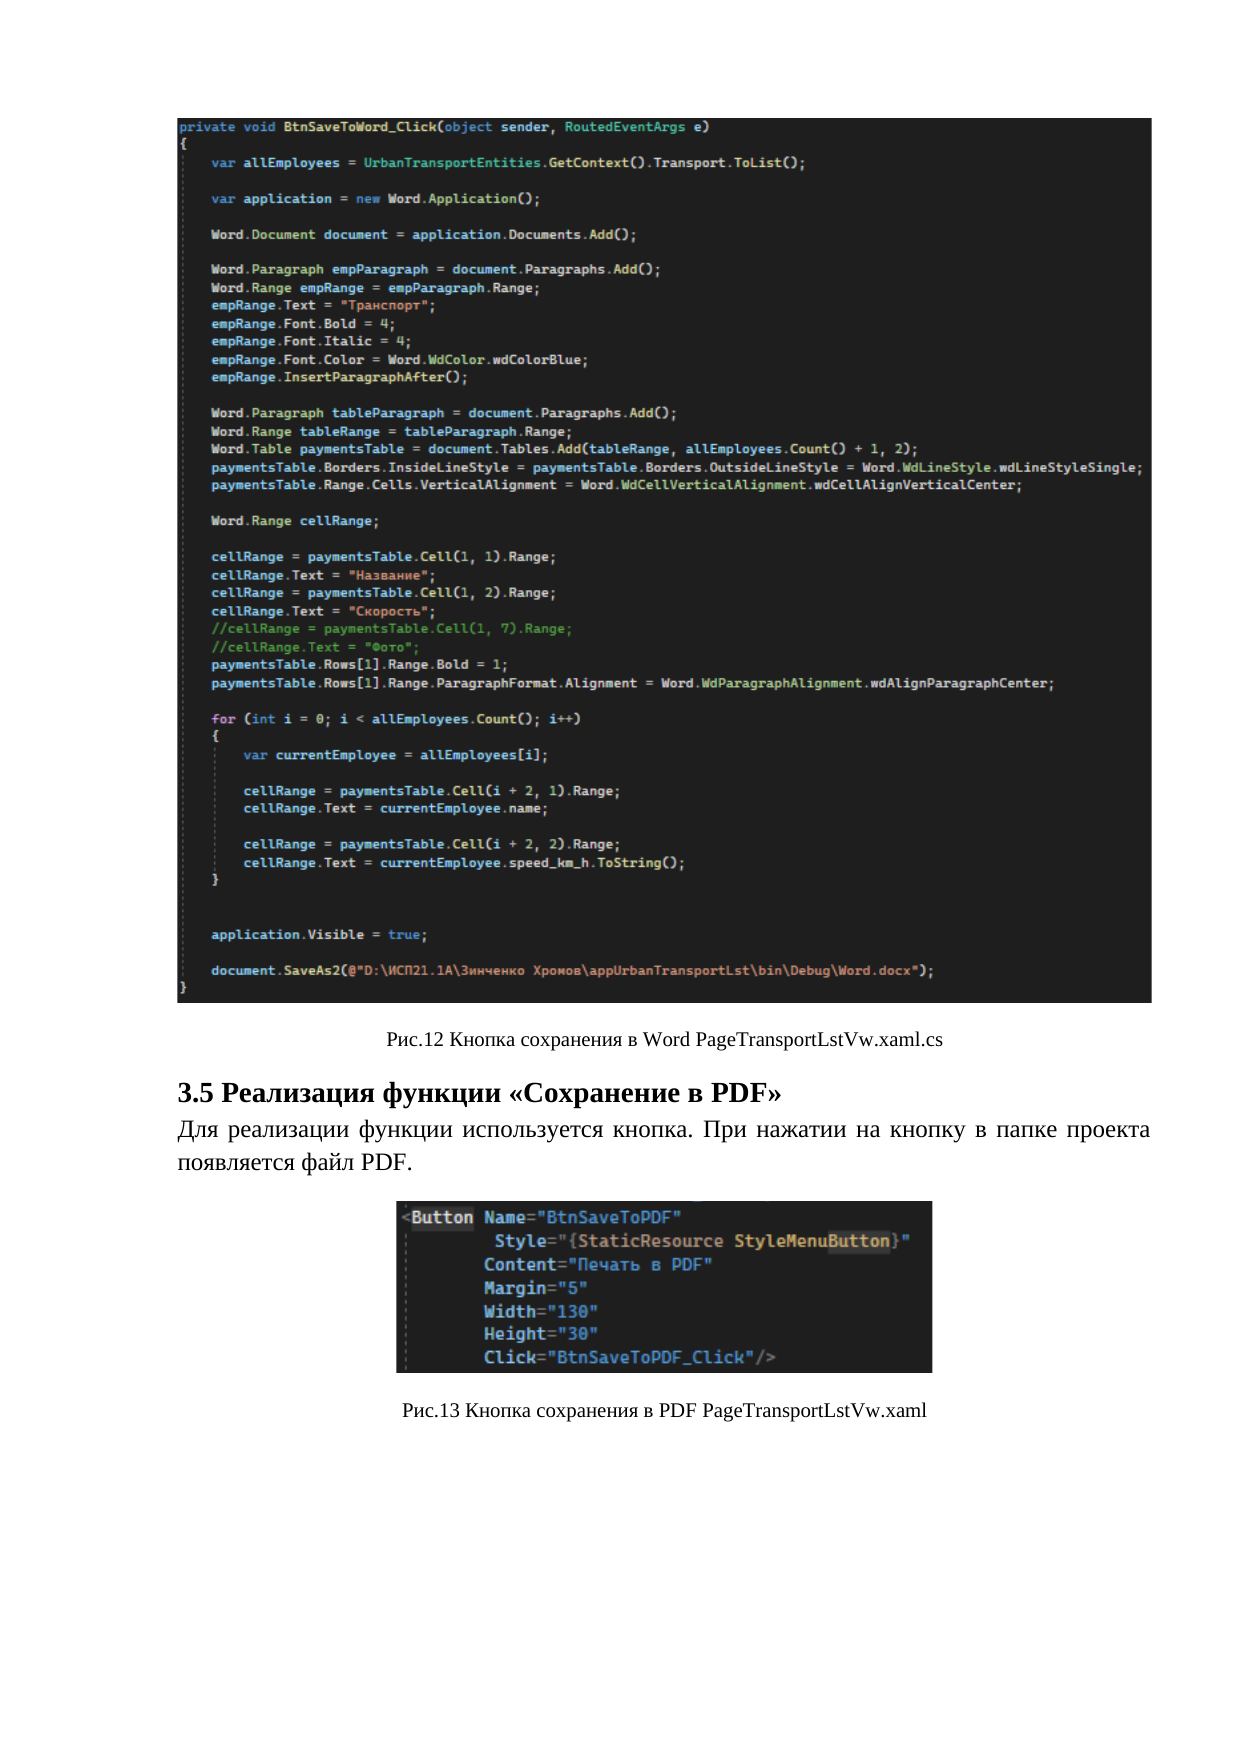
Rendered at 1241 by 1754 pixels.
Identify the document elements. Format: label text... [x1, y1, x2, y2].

subtitle 3.5 Реализация функции «Сохранение в PDF» [177, 1076, 1152, 1109]
picture [396, 1201, 933, 1373]
text Рис.12 Кнопка сохранения в Word PageTransportLstVw.xaml.cs [177, 1027, 1152, 1051]
text Для реализации функции используется кнопка. При нажатии на кнопку в папке проекта появляется файл PDF. [177, 1114, 1152, 1176]
text Рис.13 Кнопка сохранения в PDF PageTransportLstVw.xaml [177, 1398, 1152, 1422]
picture [177, 118, 1152, 1003]
